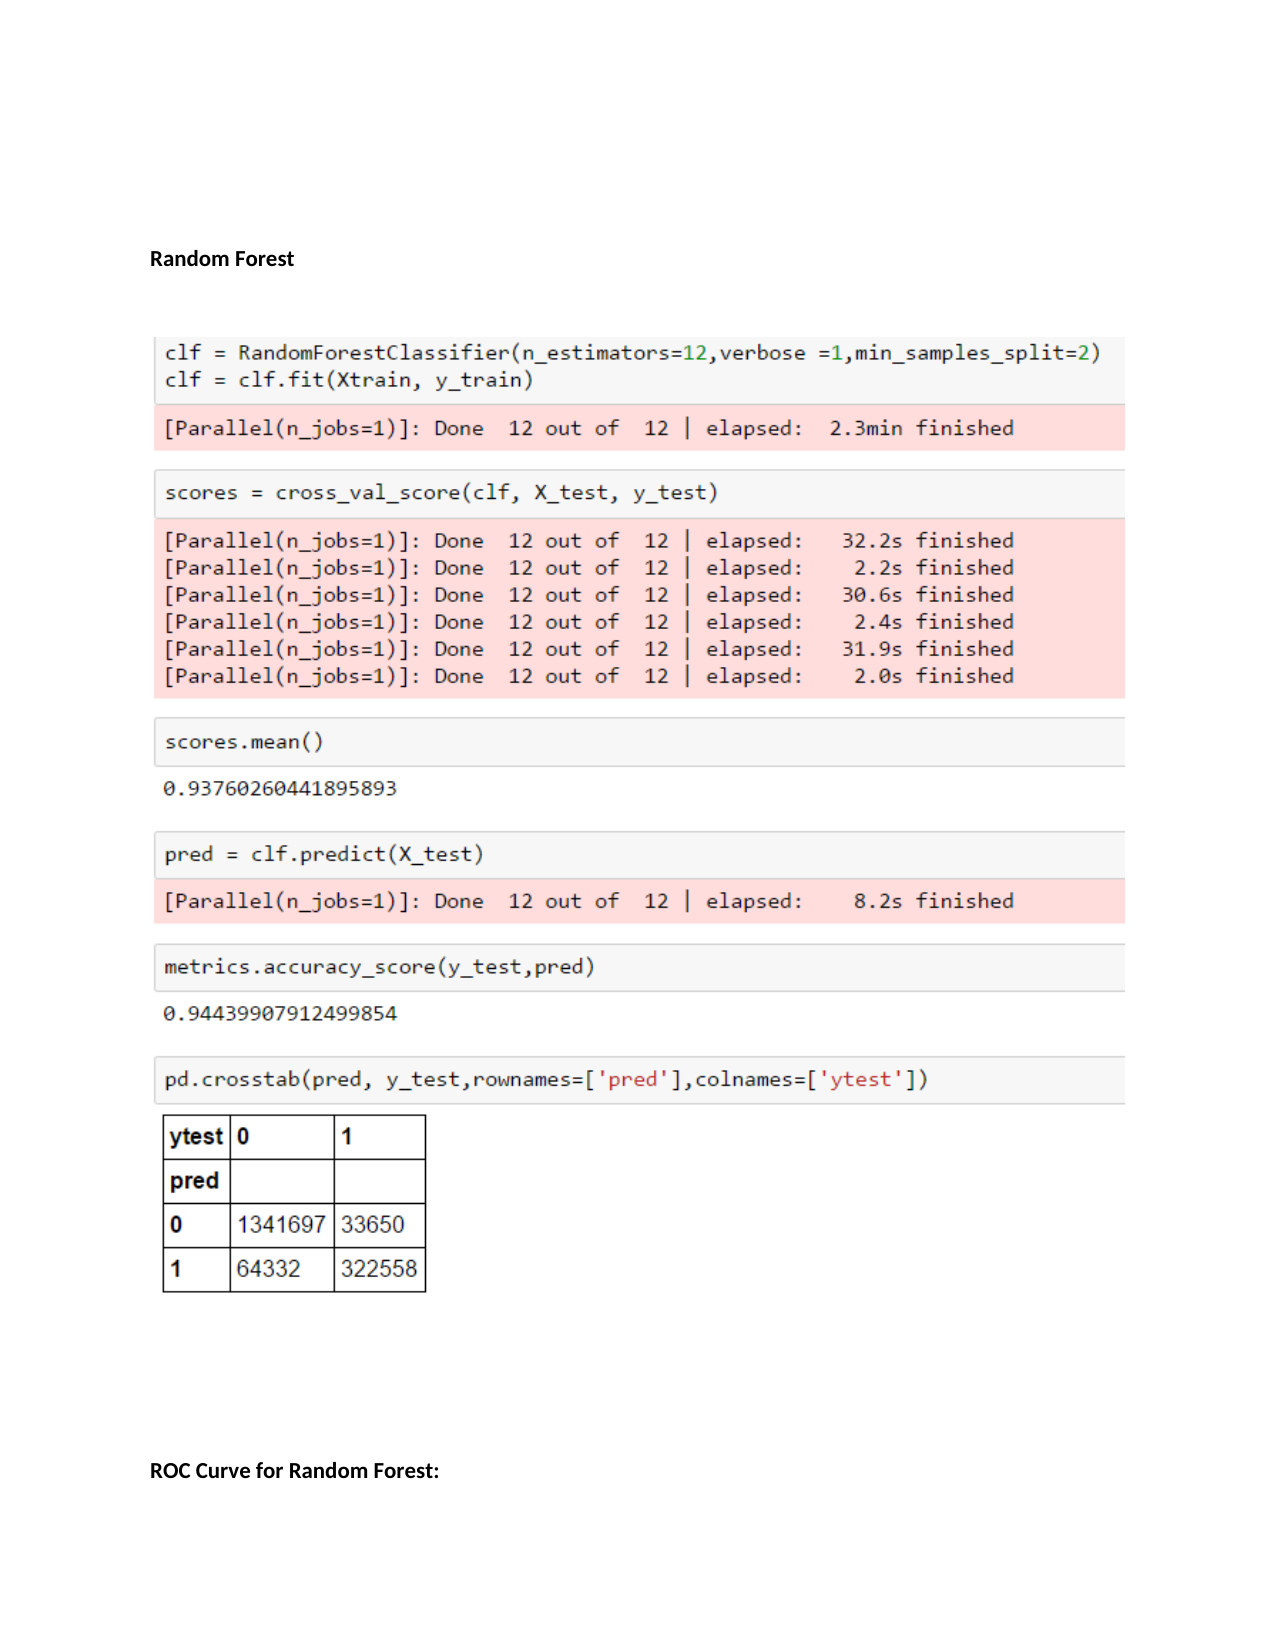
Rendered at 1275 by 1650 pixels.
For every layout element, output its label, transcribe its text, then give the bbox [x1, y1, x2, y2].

picture [150, 337, 1125, 1297]
text Random Forest [150, 244, 1125, 272]
text ROC Curve for Random Forest: [150, 1456, 1125, 1484]
